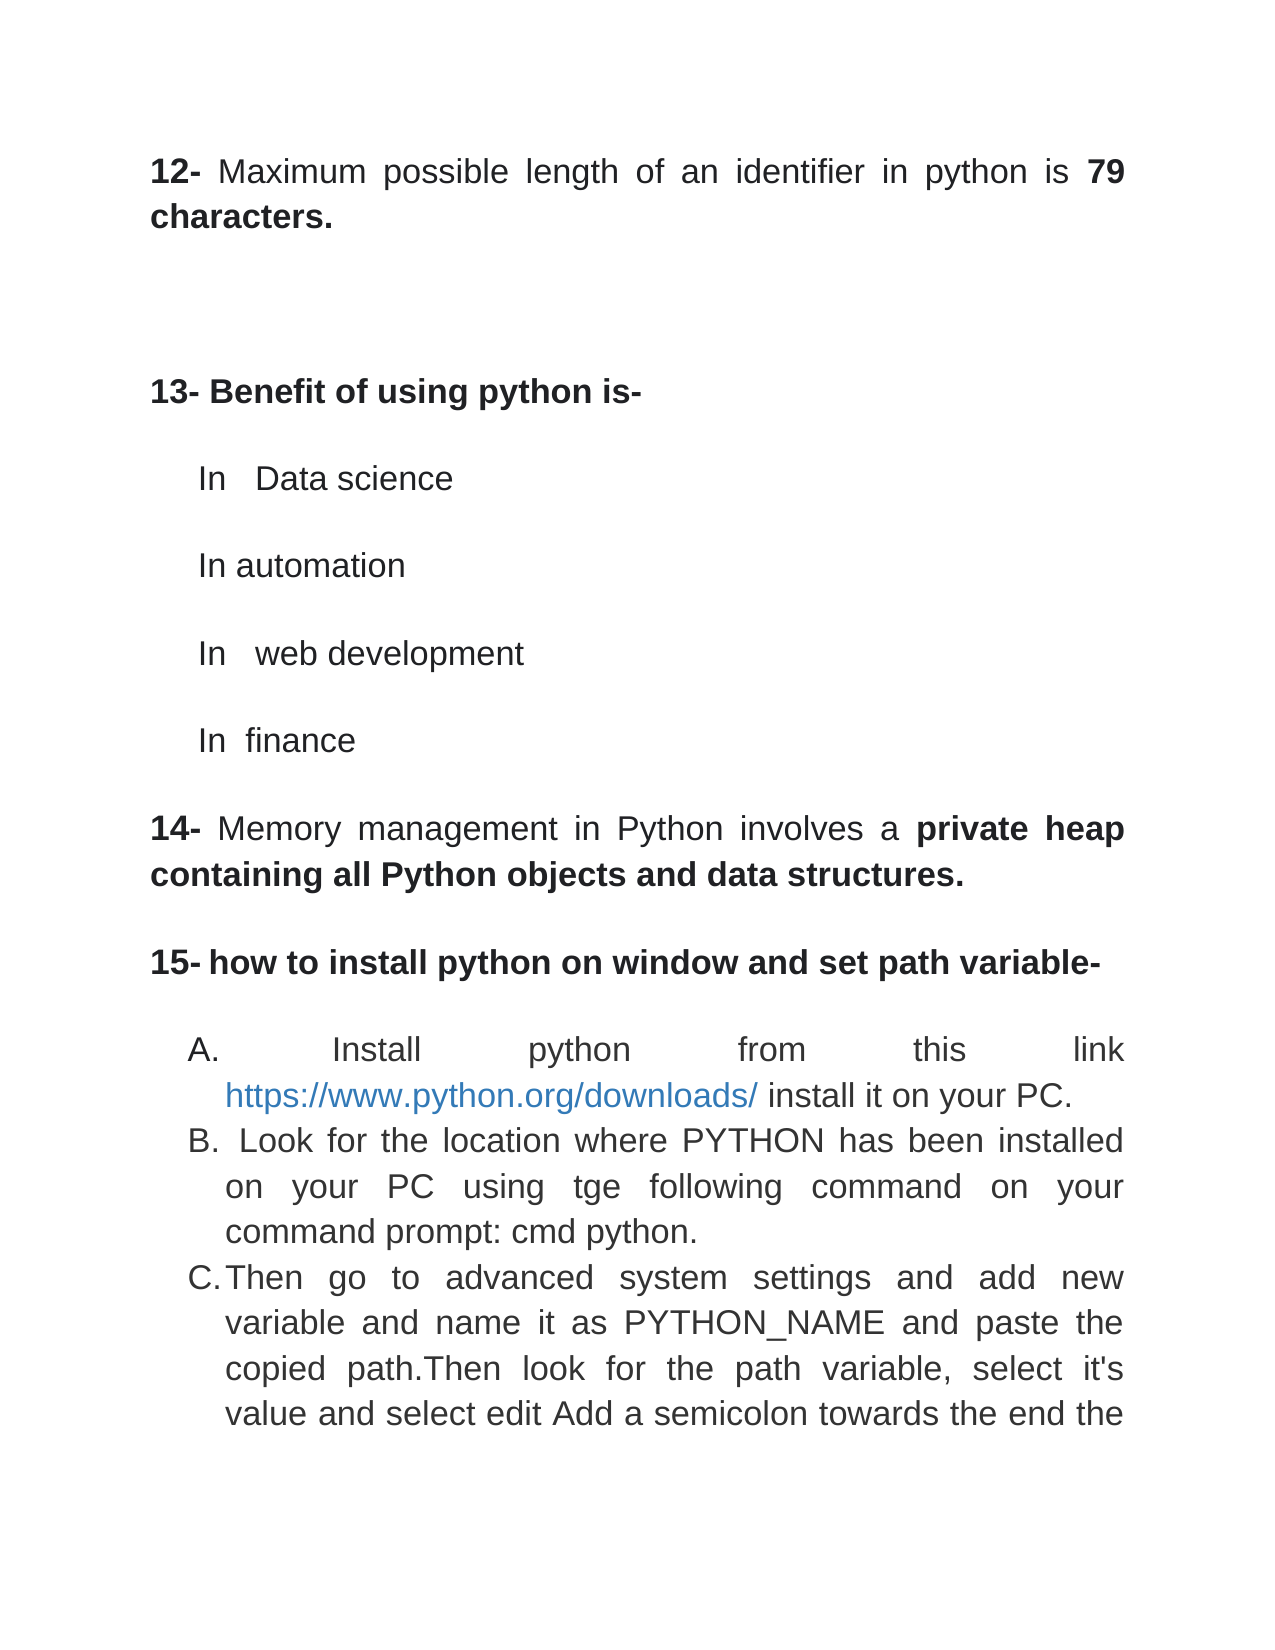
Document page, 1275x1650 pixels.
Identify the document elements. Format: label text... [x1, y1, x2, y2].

text In automation [150, 545, 1125, 585]
text 12- Maximum possible length of an identifier in python is 79 characters. [150, 150, 1125, 236]
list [187, 1257, 1125, 1433]
text 13- Benefit of using python is- [150, 371, 1125, 411]
list Install python from this link https://www.python.org/downloads/ install it on your PC. [187, 1029, 1125, 1114]
text 15- how to install python on window and set path variable- [150, 941, 1125, 982]
text In finance [150, 720, 1125, 759]
text In web development [150, 633, 1125, 672]
text 14- Memory management in Python involves a private heap containing all Python objects and data structures. [150, 807, 1125, 893]
text In Data science [150, 458, 1125, 498]
list Look for the location where PYTHON has been installed on your PC using tge following command on your command prompt: cmd python. [187, 1120, 1125, 1251]
